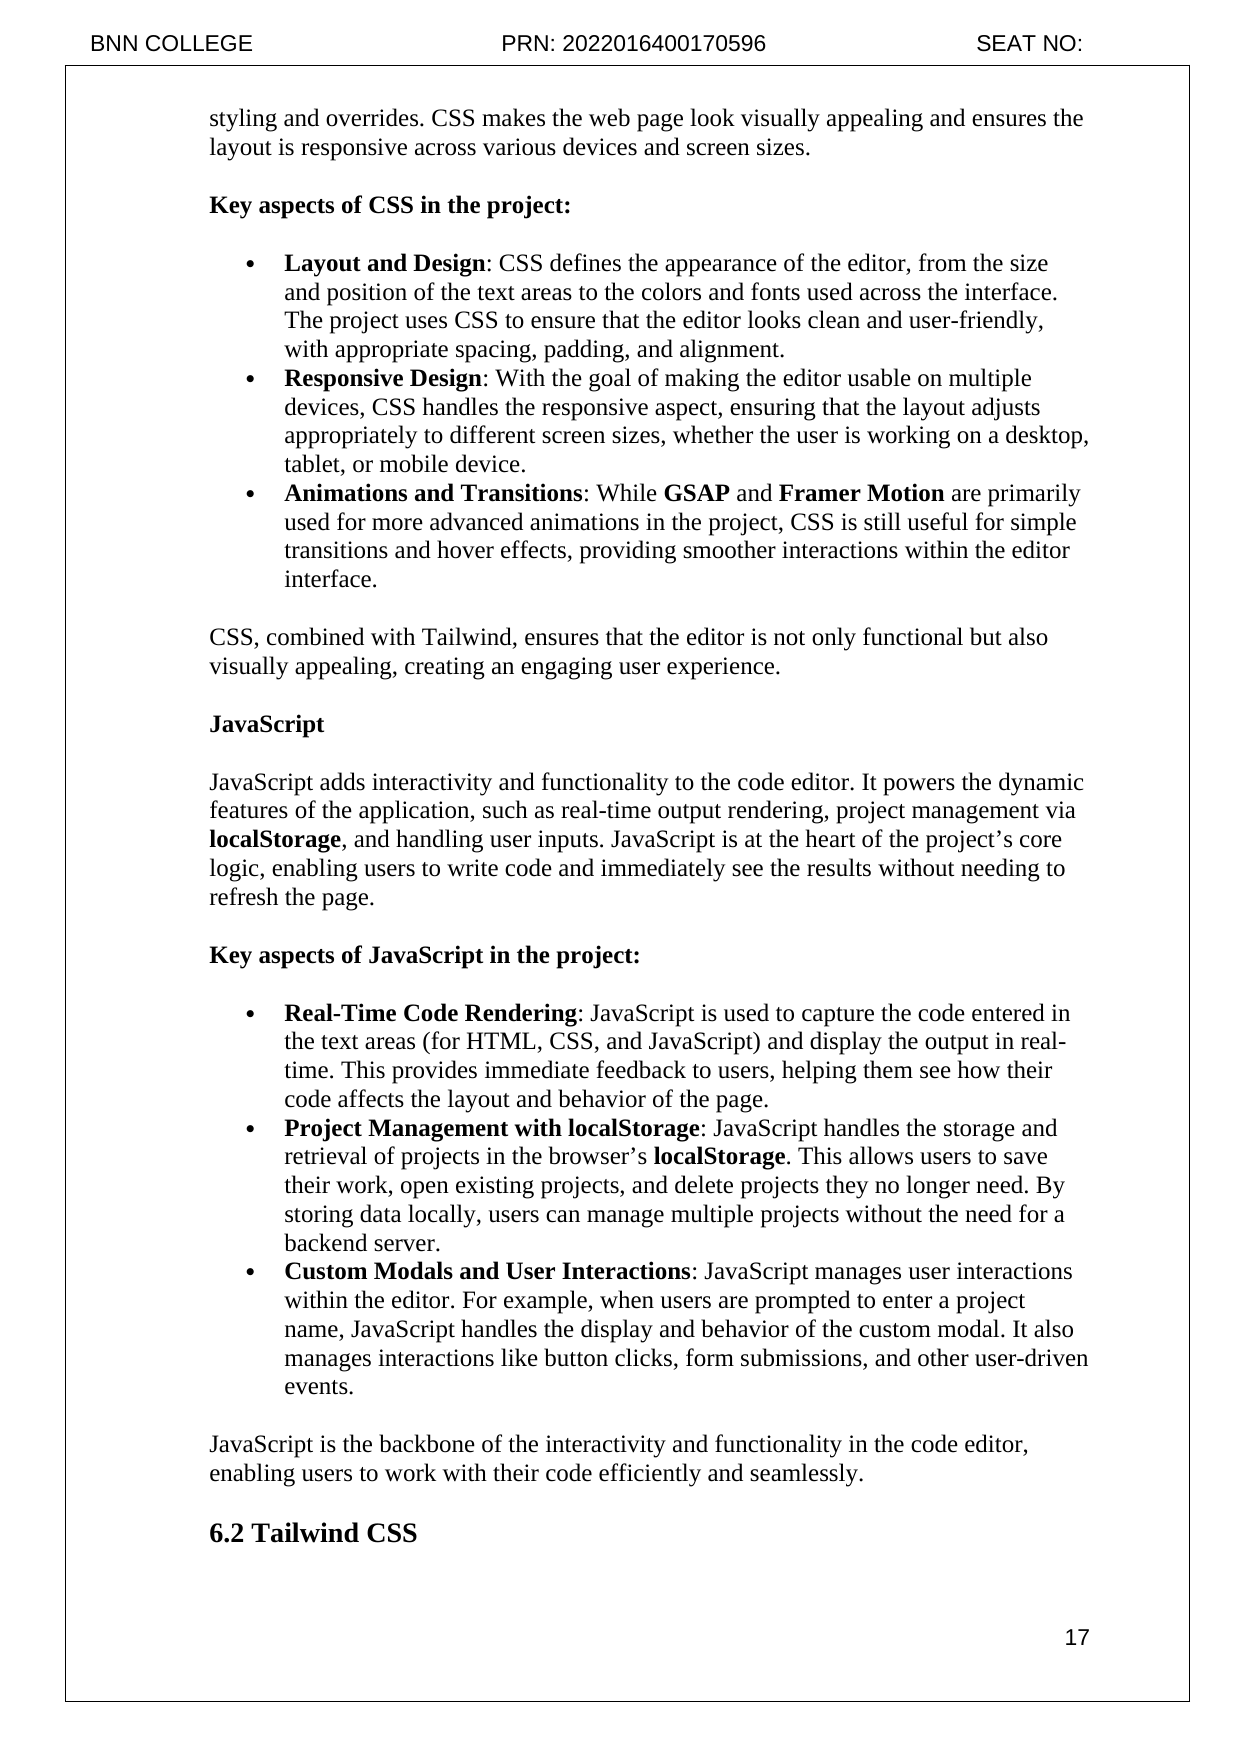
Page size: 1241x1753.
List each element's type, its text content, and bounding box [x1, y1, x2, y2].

text JavaScript [209, 709, 1090, 738]
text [209, 103, 1090, 161]
text Key aspects of CSS in the project: [209, 190, 1090, 219]
text CSS, combined with Tailwind, ensures that the editor is not only functional but also visually appealing, creating an engaging user experience. [209, 622, 1090, 680]
text JavaScript adds interactivity and functionality to the code editor. It powers the dynamic features of the application, such as real-time output rendering, project management via localStorage, and handling user inputs. JavaScript is at the heart of the project’s core logic, enabling users to write code and immediately see the results without needing to refresh the page. [209, 767, 1090, 911]
text JavaScript is the backbone of the interactivity and functionality in the code editor, enabling users to work with their code efficiently and seamlessly. [209, 1429, 1090, 1487]
list Project Management with localStorage: JavaScript handles the storage and retrieval of projects in the browser’s localStorage. This allows users to save their work, open existing projects, and delete projects they no longer need. By storing data locally, users can manage multiple projects without the need for a backend server. [247, 1113, 1090, 1256]
list Real-Time Code Rendering: JavaScript is used to capture the code entered in the text areas (for HTML, CSS, and JavaScript) and display the output in real-time. This provides immediate feedback to users, helping them see how their code affects the layout and behavior of the page. [247, 998, 1090, 1113]
list Custom Modals and User Interactions: JavaScript manages user interactions within the editor. For example, when users are prompted to enter a project name, JavaScript handles the display and behavior of the custom modal. It also manages interactions like button clicks, form submissions, and other user-driven events. [247, 1256, 1090, 1400]
list Animations and Transitions: While GSAP and Framer Motion are primarily used for more advanced animations in the project, CSS is still useful for simple transitions and hover effects, providing smoother interactions within the editor interface. [247, 478, 1090, 593]
list Responsive Design: With the goal of making the editor usable on multiple devices, CSS handles the responsive aspect, ensuring that the layout adjusts appropriately to different screen sizes, whether the user is working on a desktop, tablet, or mobile device. [247, 363, 1090, 478]
text 6.2 Tailwind CSS [209, 1516, 1090, 1548]
list Layout and Design: CSS defines the appearance of the editor, from the size and position of the text areas to the colors and fonts used across the interface. The project uses CSS to ensure that the editor looks clean and user-friendly, with appropriate spacing, padding, and alignment. [247, 248, 1090, 363]
text Key aspects of JavaScript in the project: [209, 940, 1090, 968]
